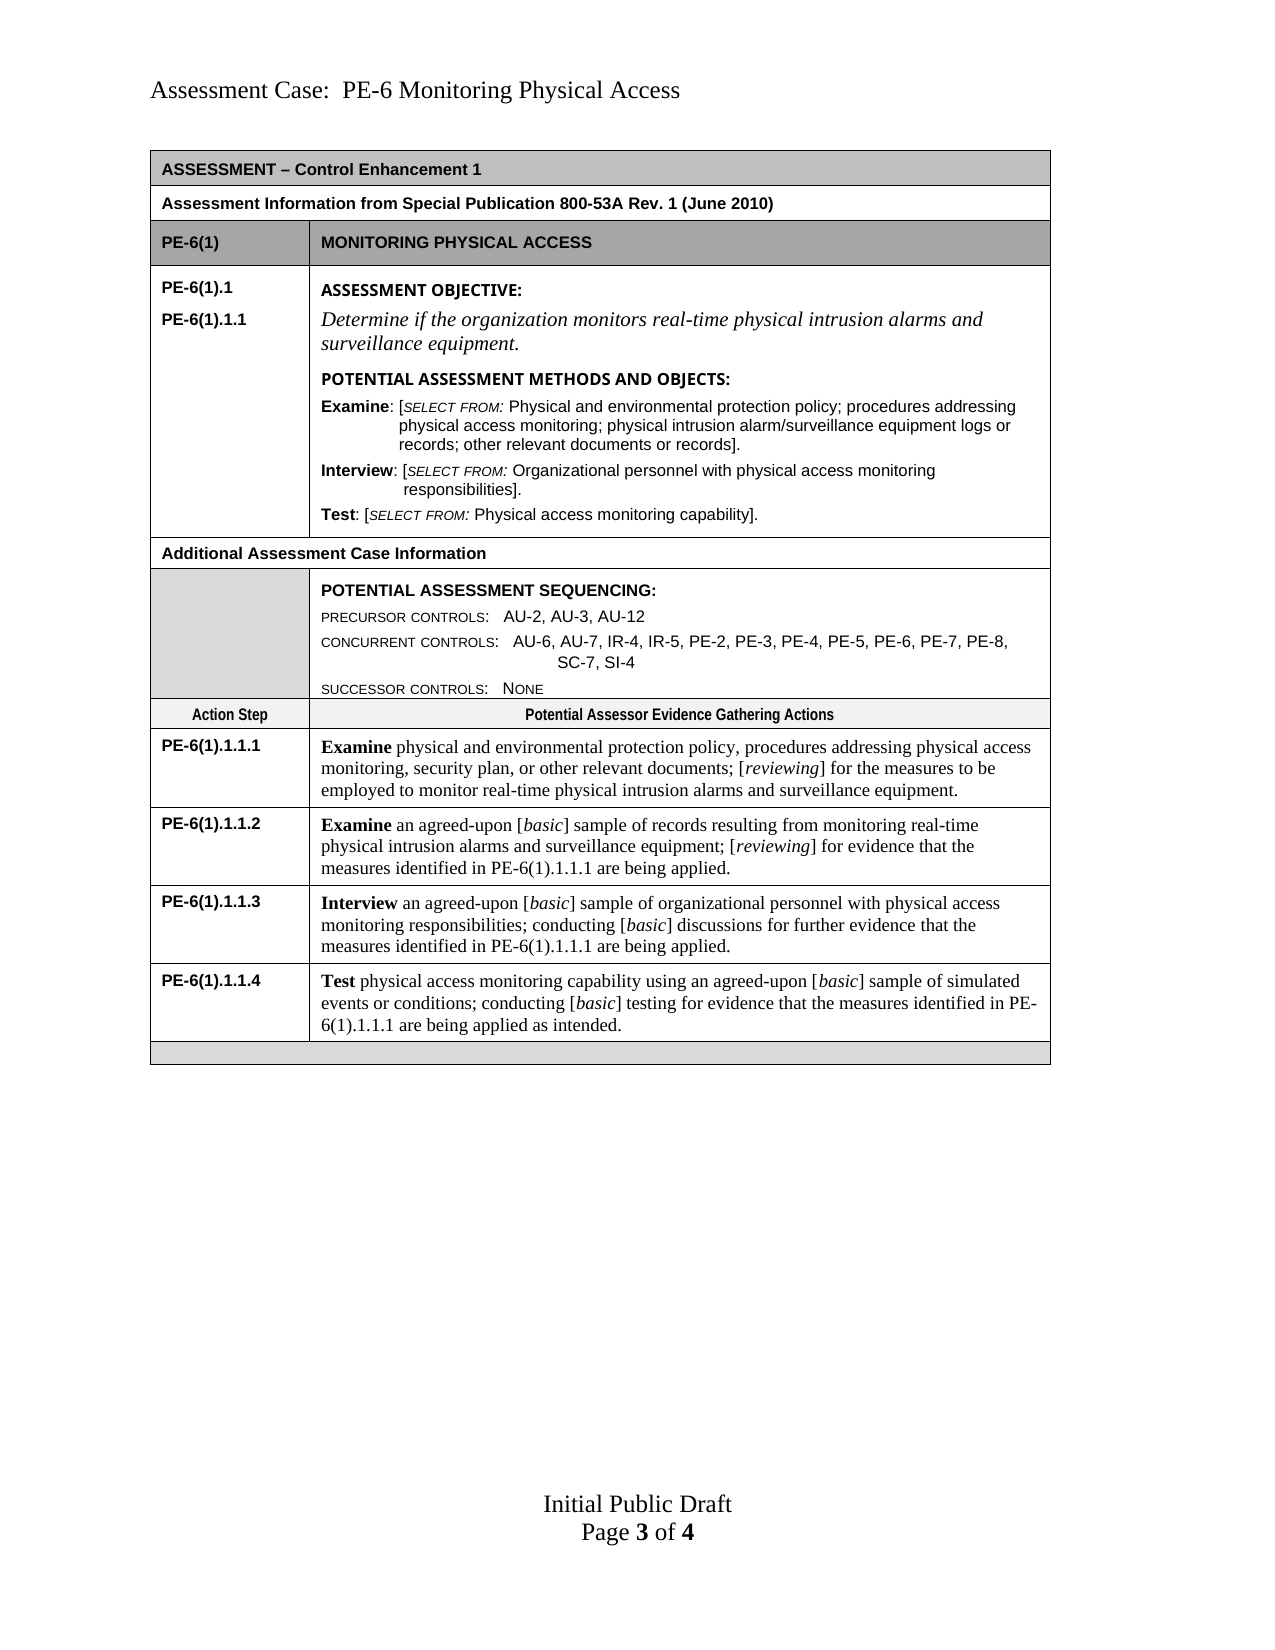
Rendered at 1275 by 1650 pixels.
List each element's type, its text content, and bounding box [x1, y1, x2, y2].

table_cell PE-6(1).1.1.2 [151, 808, 309, 885]
table_header ASSESSMENT – Control Enhancement 1 [151, 151, 1050, 185]
table_cell Examine physical and environmental protection policy, procedures addressing physical access monitoring, security plan, or other relevant documents; [reviewing] for the measures to be employed to monitor real-time physical intrusion alarms and surveillance equipment. [310, 729, 1050, 807]
table_cell ASSESSMENT OBJECTIVE: Determine if the organization monitors real-time physical intrusion alarms and surveillance equipment. POTENTIAL ASSESSMENT METHODS AND OBJECTS: Examine: [select from: Physical and environmental protection policy; procedures addressing physical access monitoring; physical intrusion alarm/surveillance equipment logs or records; other relevant documents or records]. Interview: [select from: Organizational personnel with physical access monitoring responsibilities]. Test: [select from: Physical access monitoring capability]. [310, 266, 1050, 537]
table_cell POTENTIAL ASSESSMENT SEQUENCING: precursor controls: AU-2, AU-3, AU-12 concurrent controls: AU-6, AU-7, IR-4, IR-5, PE-2, PE-3, PE-4, PE-5, PE-6, PE-7, PE-8, SC-7, SI-4 successor controls: None [310, 569, 1050, 698]
table_cell Potential Assessor Evidence Gathering Actions [310, 699, 1050, 728]
table_cell [151, 569, 309, 698]
table_cell Assessment Information from Special Publication 800-53A Rev. 1 (June 2010) [151, 186, 1050, 219]
table_cell Interview an agreed-upon [basic] sample of organizational personnel with physical access monitoring responsibilities; conducting [basic] discussions for further evidence that the measures identified in PE-6(1).1.1.1 are being applied. [310, 886, 1050, 963]
table_cell [151, 1042, 1050, 1064]
table_cell MONITORING PHYSICAL ACCESS [310, 221, 1050, 265]
table_cell PE-6(1).1.1.1 [151, 729, 309, 807]
table_cell Examine an agreed-upon [basic] sample of records resulting from monitoring real-time physical intrusion alarms and surveillance equipment; [reviewing] for evidence that the measures identified in PE-6(1).1.1.1 are being applied. [310, 808, 1050, 885]
table_cell Additional Assessment Case Information [151, 538, 1050, 567]
table_cell PE-6(1).1 PE-6(1).1.1 [151, 266, 309, 537]
table_cell PE-6(1).1.1.4 [151, 964, 309, 1041]
table_cell Test physical access monitoring capability using an agreed-upon [basic] sample of simulated events or conditions; conducting [basic] testing for evidence that the measures identified in PE-6(1).1.1.1 are being applied as intended. [310, 964, 1050, 1041]
table_cell PE-6(1) [151, 221, 309, 265]
table_cell Action Step [151, 699, 309, 728]
table_cell PE-6(1).1.1.3 [151, 886, 309, 963]
